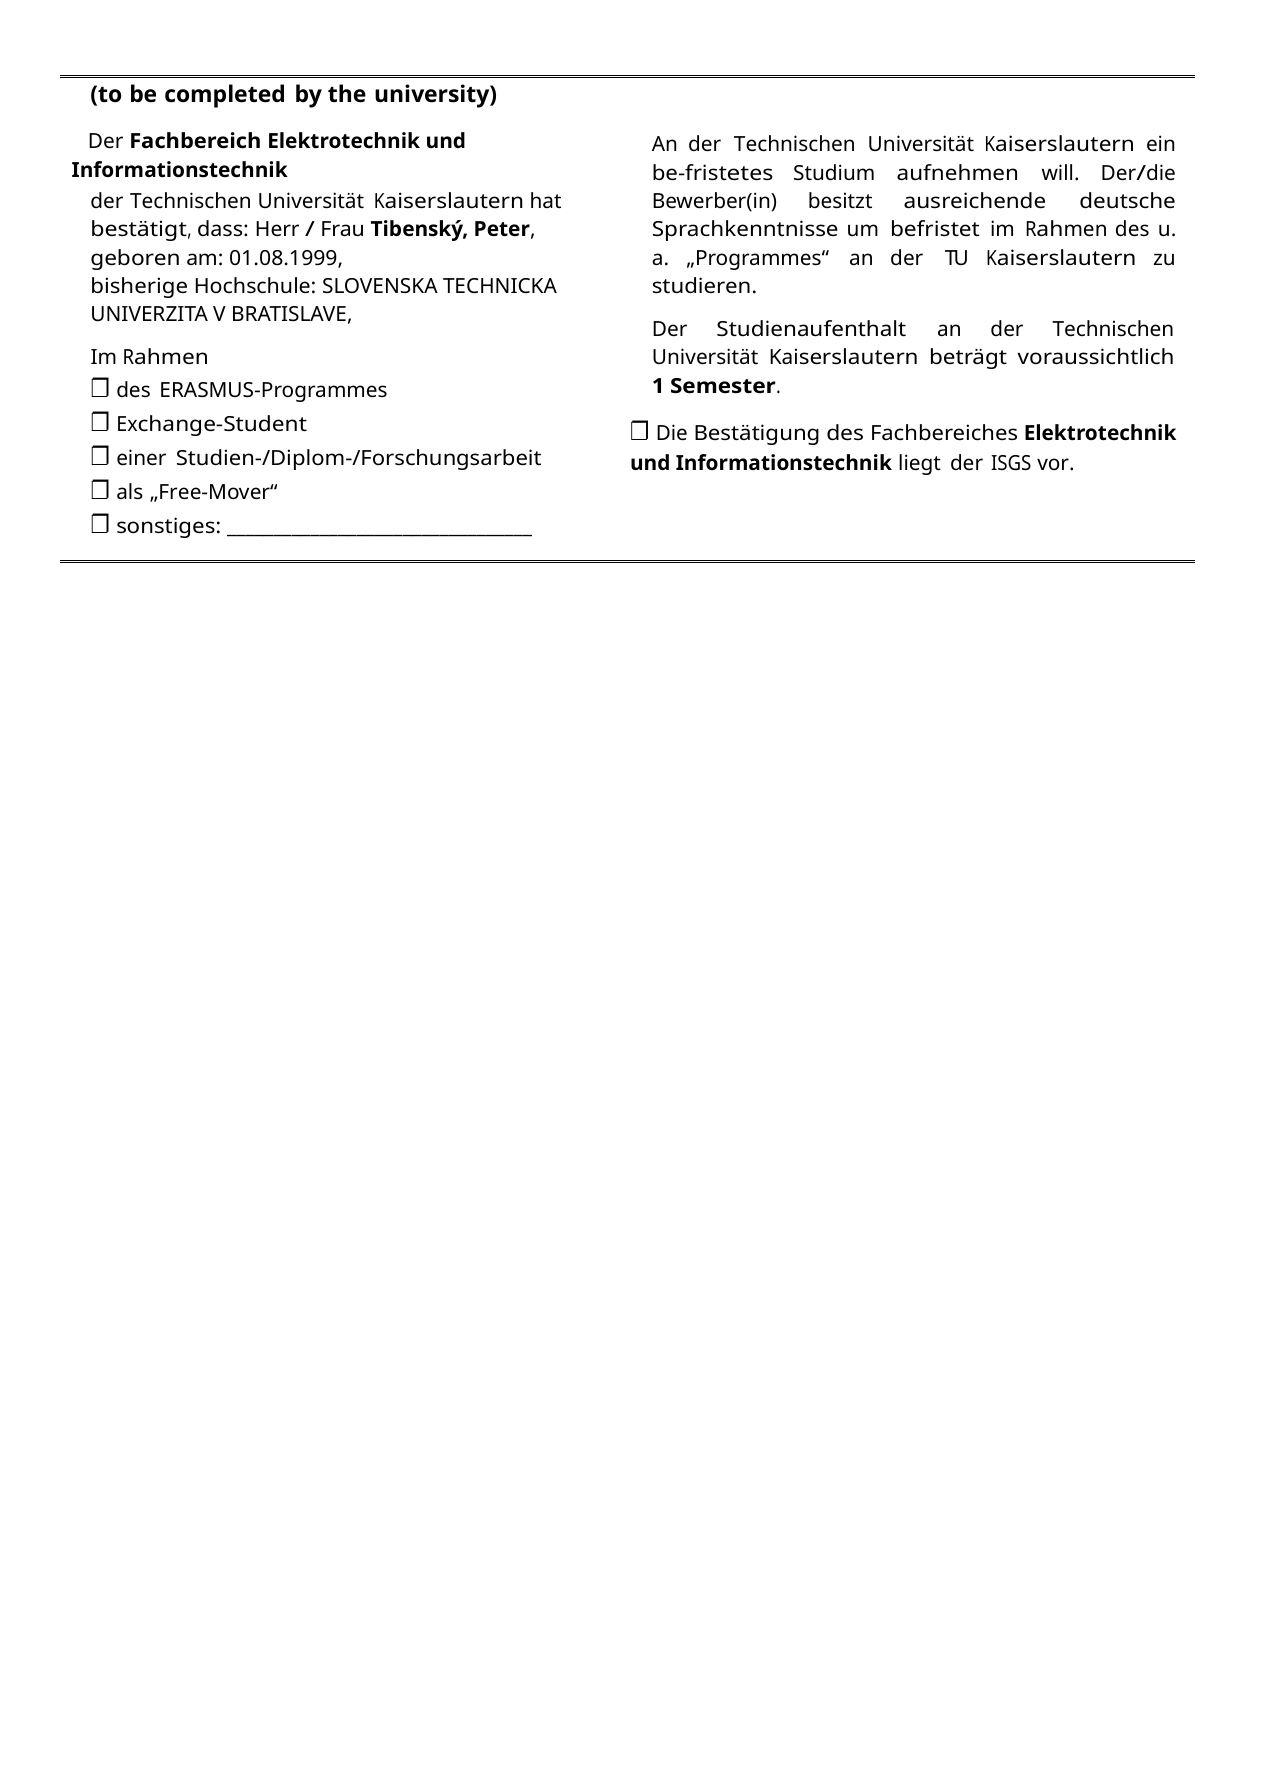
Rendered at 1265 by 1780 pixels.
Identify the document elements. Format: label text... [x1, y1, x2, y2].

table_cell (to be completed by the university) Der Fachbereich Elektrotechnik und Informationstechnik der Technischen Universität Kaiserslautern hat bestätigt, dass: Herr / Frau Tibenský, Peter, geboren am: 01.08.1999, bisherige Hochschule: SLOVENSKA TECHNICKA UNIVERZITA V BRATISLAVE, Im Rahmen ❐ des ERASMUS-Programmes ❐ Exchange-Student ❐ einer Studien-/Diplom-/Forschungsarbeit ❐ als „Free-Mover“ ❐ sonstiges: _________________________________ [60, 78, 618, 560]
table_cell An der Technischen Universität Kaiserslautern ein be-fristetes Studium aufnehmen will. Der/die Bewerber(in) besitzt ausreichende deutsche Sprachkenntnisse um befristet im Rahmen des u. a. „Programmes“ an der TU Kaiserslautern zu studieren. Der Studienaufenthalt an der Technischen Universität Kaiserslautern beträgt voraussichtlich 1 Semester. ❐ Die Bestätigung des Fachbereiches Elektrotechnik und Informationstechnik liegt der ISGS vor. [619, 78, 1194, 560]
